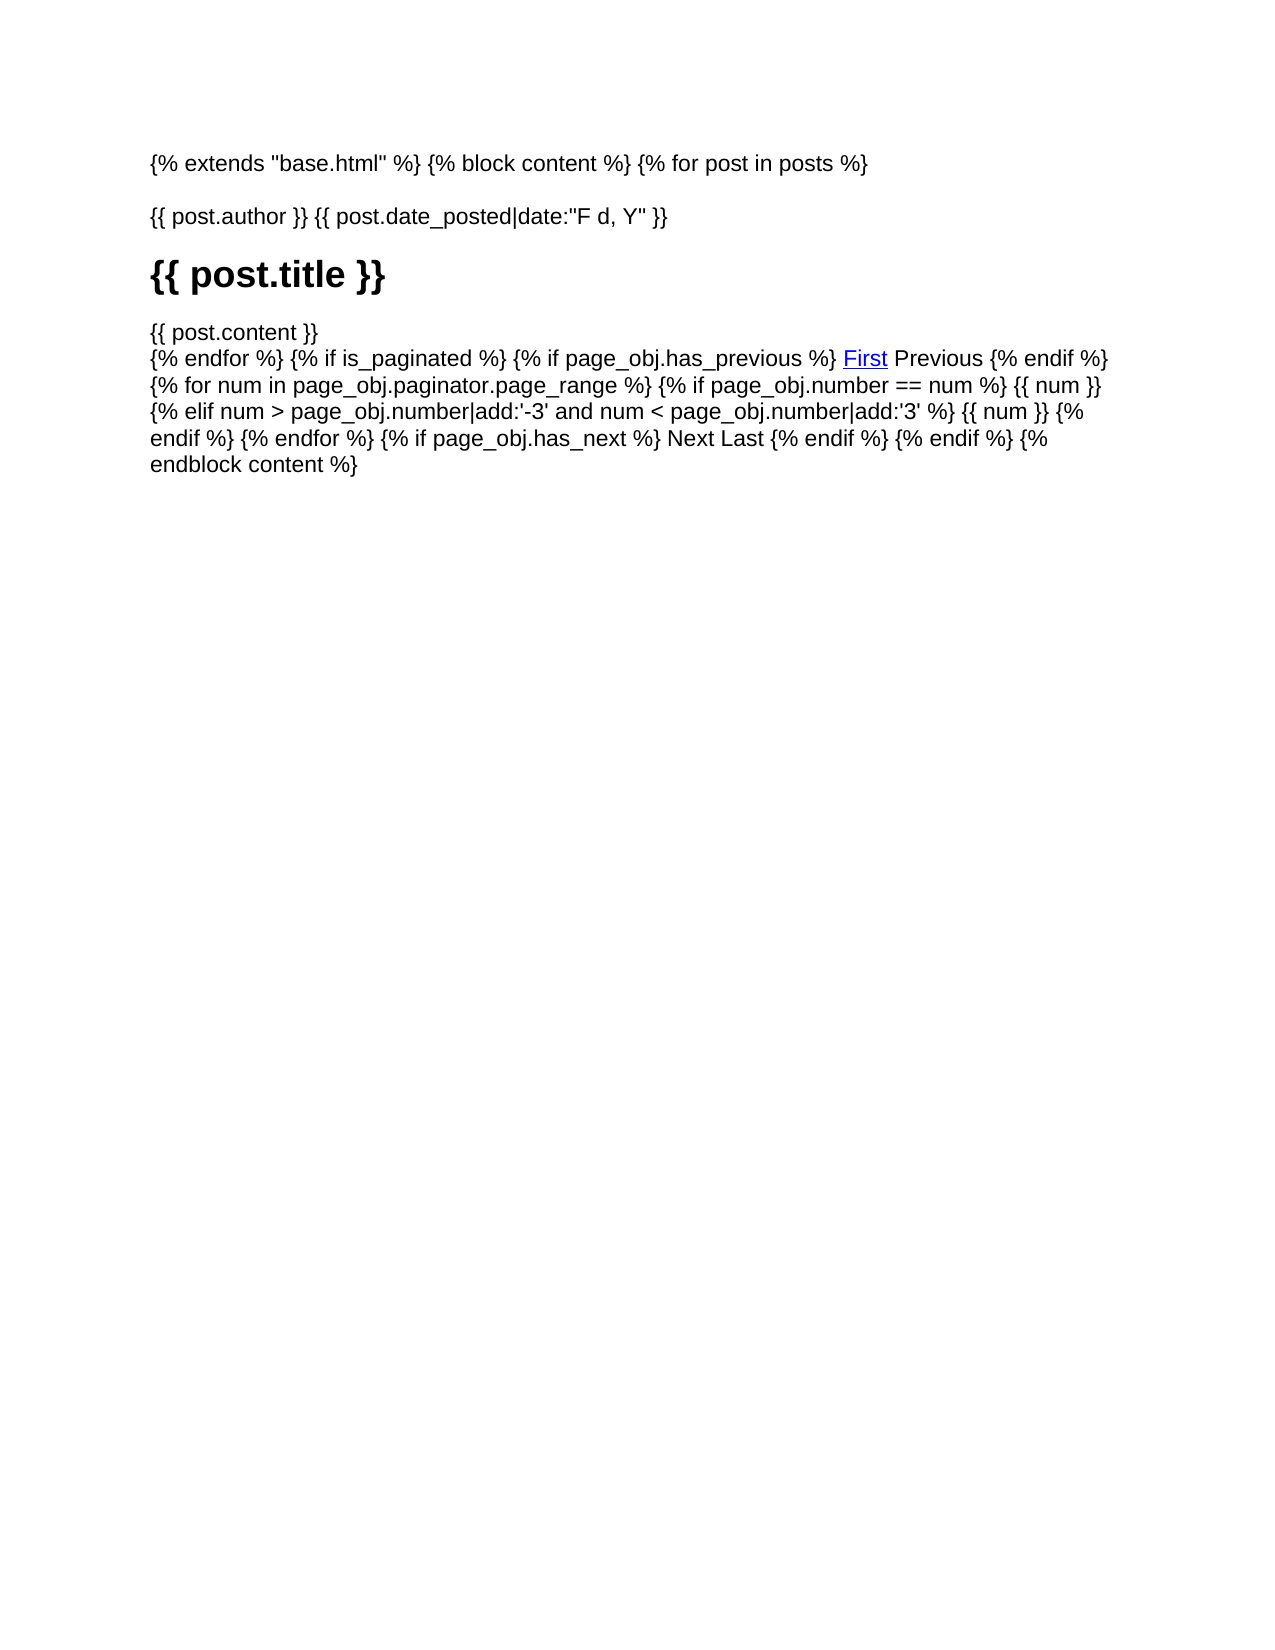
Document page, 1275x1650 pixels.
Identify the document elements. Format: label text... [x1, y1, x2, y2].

text {{ post.author }} {{ post.date_posted|date:"F d, Y" }} [150, 203, 1125, 229]
text {{ post.content }} [150, 319, 1125, 345]
text {% extends "base.html" %} {% block content %} {% for post in posts %} [150, 150, 1125, 176]
subtitle {{ post.title }} [150, 252, 1125, 296]
text {% endfor %} {% if is_paginated %} {% if page_obj.has_previous %} First Previous {% endif %} {% for num in page_obj.paginator.page_range %} {% if page_obj.number == num %} {{ num }} {% elif num > page_obj.number|add:'-3' and num < page_obj.number|add:'3' %} {{ num }} {% endif %} {% endfor %} {% if page_obj.has_next %} Next Last {% endif %} {% endif %} {% endblock content %} [150, 345, 1125, 477]
